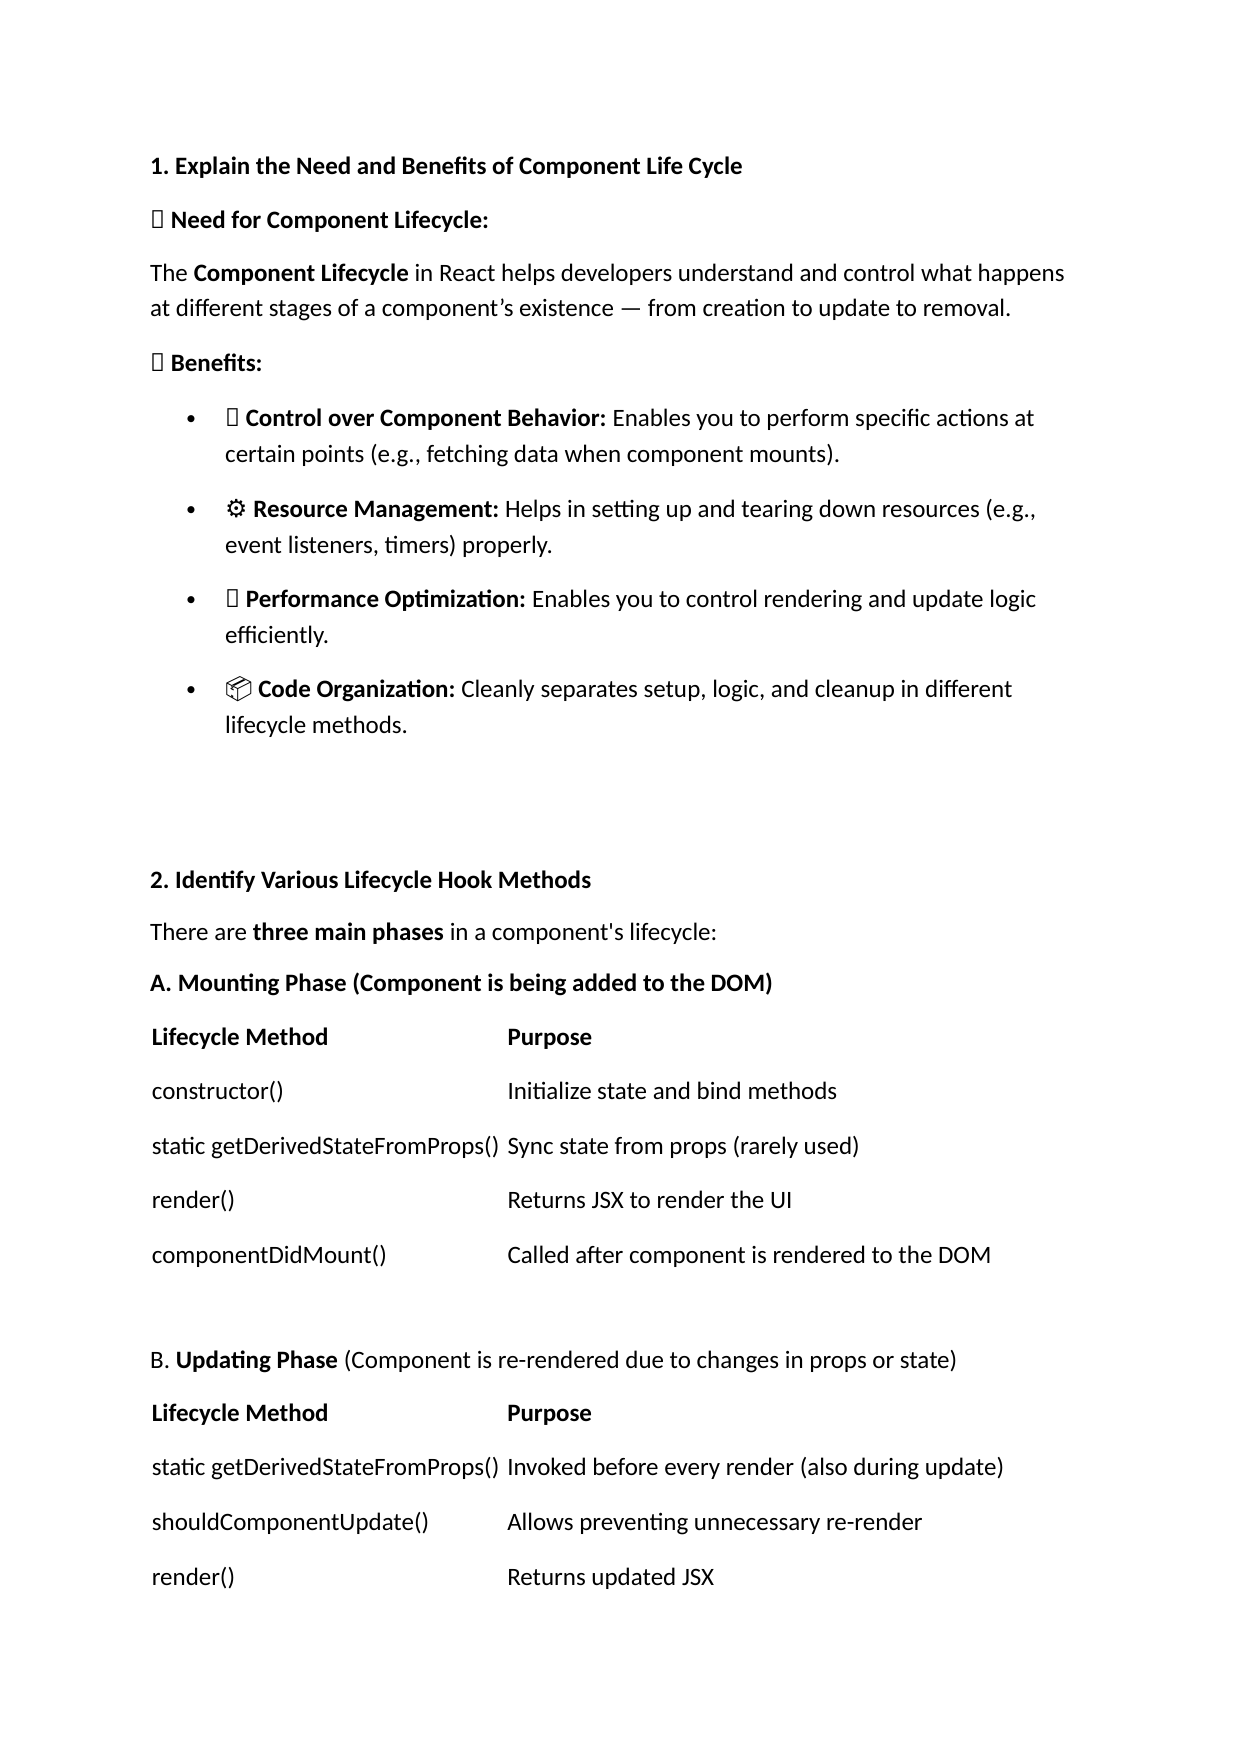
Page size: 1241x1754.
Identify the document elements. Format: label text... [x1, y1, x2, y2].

text 2. Identify Various Lifecycle Hook Methods [150, 864, 1090, 895]
list 🚀 Performance Optimization: Enables you to control rendering and update logic efficiently. [187, 580, 1090, 649]
table_header Purpose [506, 1395, 1076, 1450]
table_header Lifecycle Method [150, 1395, 506, 1450]
text B. Updating Phase (Component is re-rendered due to changes in props or state) [150, 1344, 1090, 1374]
table_cell Returns updated JSX [506, 1559, 1076, 1593]
text The Component Lifecycle in React helps developers understand and control what happens at different stages of a component’s existence — from creation to update to removal. [150, 257, 1090, 323]
table_cell render() [150, 1559, 506, 1593]
table_cell Called after component is rendered to the DOM [506, 1238, 998, 1292]
table_cell Allows preventing unnecessary re-render [506, 1505, 1076, 1559]
table_cell Sync state from props (rarely used) [506, 1128, 998, 1183]
table_cell render() [150, 1183, 506, 1237]
table_cell static getDerivedStateFromProps() [150, 1450, 506, 1504]
table_cell Invoked before every render (also during update) [506, 1450, 1076, 1504]
table_cell Returns JSX to render the UI [506, 1183, 998, 1237]
table_cell shouldComponentUpdate() [150, 1505, 506, 1559]
table_cell constructor() [150, 1074, 506, 1128]
text 1. Explain the Need and Benefits of Component Life Cycle [150, 150, 1090, 181]
text There are three main phases in a component's lifecycle: [150, 916, 1090, 946]
text A. Mounting Phase (Component is being added to the DOM) [150, 967, 1090, 998]
table_cell static getDerivedStateFromProps() [150, 1128, 506, 1183]
list 🔄 Control over Component Behavior: Enables you to perform specific actions at certain points (e.g., fetching data when component mounts). [187, 400, 1090, 469]
table_cell Initialize state and bind methods [506, 1074, 998, 1128]
list 📦 Code Organization: Cleanly separates setup, logic, and cleanup in different lifecycle methods. [187, 671, 1090, 740]
text ✅ Benefits: [150, 344, 1090, 378]
list ⚙️ Resource Management: Helps in setting up and tearing down resources (e.g., event listeners, timers) properly. [187, 490, 1090, 559]
table_header Purpose [506, 1019, 998, 1074]
table_cell componentDidMount() [150, 1238, 506, 1292]
table_header Lifecycle Method [150, 1019, 506, 1074]
text ✅ Need for Component Lifecycle: [150, 202, 1090, 236]
